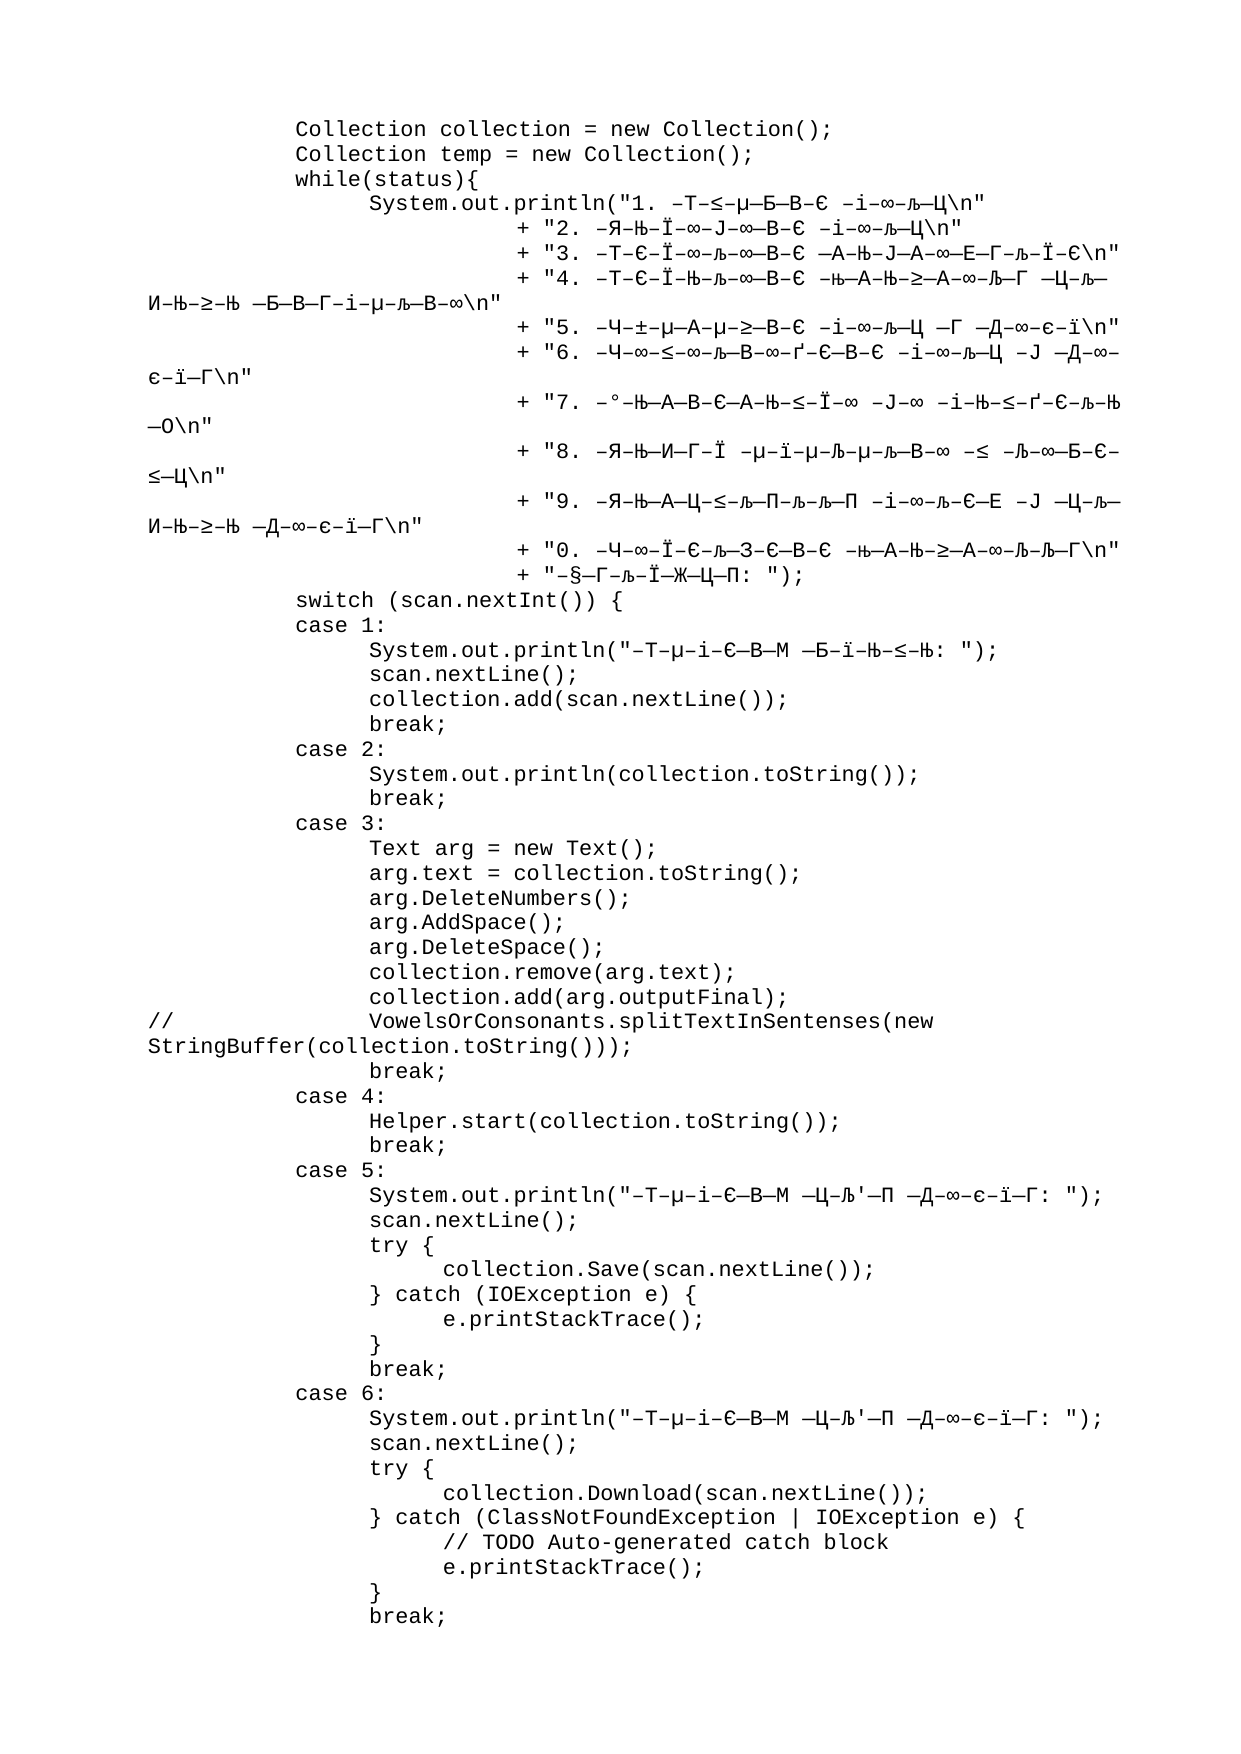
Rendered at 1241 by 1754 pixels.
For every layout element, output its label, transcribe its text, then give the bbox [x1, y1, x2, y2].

text arg.DeleteNumbers(); [148, 887, 1122, 911]
text case 3: [148, 812, 1122, 837]
text switch (scan.nextInt()) { [148, 589, 1122, 614]
text // TODO Auto-generated catch block [148, 1531, 1122, 1556]
text arg.AddSpace(); [148, 911, 1122, 936]
text collection.Download(scan.nextLine()); [148, 1482, 1122, 1506]
text collection.add(arg.outputFinal); [148, 986, 1122, 1011]
text e.printStackTrace(); [148, 1556, 1122, 1581]
text } catch (IOException e) { [148, 1283, 1122, 1308]
text collection.add(scan.nextLine()); [148, 688, 1122, 713]
text + "4. –Т–Є–Ї–Њ–љ–∞—В–Є –њ—А–Њ–≥—А–∞–Љ—Г —Ц–љ—И–Њ–≥–Њ —Б—В—Г–і–µ–љ—В–∞\n" [148, 267, 1122, 316]
text + "3. –Т–Є–Ї–∞–љ–∞—В–Є —А–Њ–Ј—А–∞—Е—Г–љ–Ї–Є\n" [148, 242, 1122, 267]
text + "6. –Ч–∞–≤–∞–љ—В–∞–ґ–Є—В–Є –і–∞–љ—Ц –Ј —Д–∞–є–ї—Г\n" [148, 341, 1122, 391]
text try { [148, 1457, 1122, 1482]
text case 2: [148, 738, 1122, 763]
text case 1: [148, 614, 1122, 639]
text scan.nextLine(); [148, 663, 1122, 688]
text Text arg = new Text(); [148, 837, 1122, 862]
text + "8. –Я–Њ—И—Г–Ї –µ–ї–µ–Љ–µ–љ—В–∞ –≤ –Љ–∞—Б–Є–≤—Ц\n" [148, 440, 1122, 490]
text collection.Save(scan.nextLine()); [148, 1258, 1122, 1283]
text // VowelsOrConsonants.splitTextInSentenses(new StringBuffer(collection.toString())); [148, 1011, 1122, 1060]
text scan.nextLine(); [148, 1432, 1122, 1457]
text } [148, 1581, 1122, 1606]
text + "7. –°–Њ—А—В–Є—А–Њ–≤–Ї–∞ –Ј–∞ –і–Њ–≤–ґ–Є–љ–Њ—О\n" [148, 391, 1122, 440]
text case 4: [148, 1085, 1122, 1110]
text e.printStackTrace(); [148, 1308, 1122, 1333]
text System.out.println("–Т–µ–і–Є—В—М —Ц–Љ'—П —Д–∞–є–ї—Г: "); [148, 1407, 1122, 1432]
text + "5. –Ч–±–µ—А–µ–≥—В–Є –і–∞–љ—Ц —Г —Д–∞–є–ї\n" [148, 316, 1122, 341]
text + "2. –Я–Њ–Ї–∞–Ј–∞—В–Є –і–∞–љ—Ц\n" [148, 217, 1122, 242]
text System.out.println(collection.toString()); [148, 763, 1122, 787]
text break; [148, 787, 1122, 812]
text break; [148, 1358, 1122, 1382]
text while(status){ [148, 168, 1122, 192]
text System.out.println("1. –Т–≤–µ—Б—В–Є –і–∞–љ—Ц\n" [148, 192, 1122, 217]
text break; [148, 1134, 1122, 1159]
text collection.remove(arg.text); [148, 961, 1122, 986]
text break; [148, 1060, 1122, 1085]
text try { [148, 1234, 1122, 1258]
text + "9. –Я–Њ—А—Ц–≤–љ—П–љ–љ—П –і–∞–љ–Є—Е –Ј —Ц–љ—И–Њ–≥–Њ —Д–∞–є–ї—Г\n" [148, 490, 1122, 539]
text scan.nextLine(); [148, 1209, 1122, 1234]
text case 6: [148, 1382, 1122, 1407]
text arg.DeleteSpace(); [148, 936, 1122, 961]
text Helper.start(collection.toString()); [148, 1110, 1122, 1134]
text break; [148, 1606, 1122, 1630]
text Collection collection = new Collection(); [148, 118, 1122, 143]
text } catch (ClassNotFoundException | IOException e) { [148, 1506, 1122, 1531]
text Collection temp = new Collection(); [148, 143, 1122, 168]
text } [148, 1333, 1122, 1358]
text System.out.println("–Т–µ–і–Є—В—М —Ц–Љ'—П —Д–∞–є–ї—Г: "); [148, 1184, 1122, 1209]
text System.out.println("–Т–µ–і–Є—В—М —Б–ї–Њ–≤–Њ: "); [148, 639, 1122, 663]
text + "–§—Г–љ–Ї—Ж—Ц—П: "); [148, 564, 1122, 589]
text arg.text = collection.toString(); [148, 862, 1122, 887]
text case 5: [148, 1159, 1122, 1184]
text + "0. –Ч–∞–Ї–Є–љ—З–Є—В–Є –њ—А–Њ–≥—А–∞–Љ–Љ—Г\n" [148, 539, 1122, 564]
text break; [148, 713, 1122, 738]
